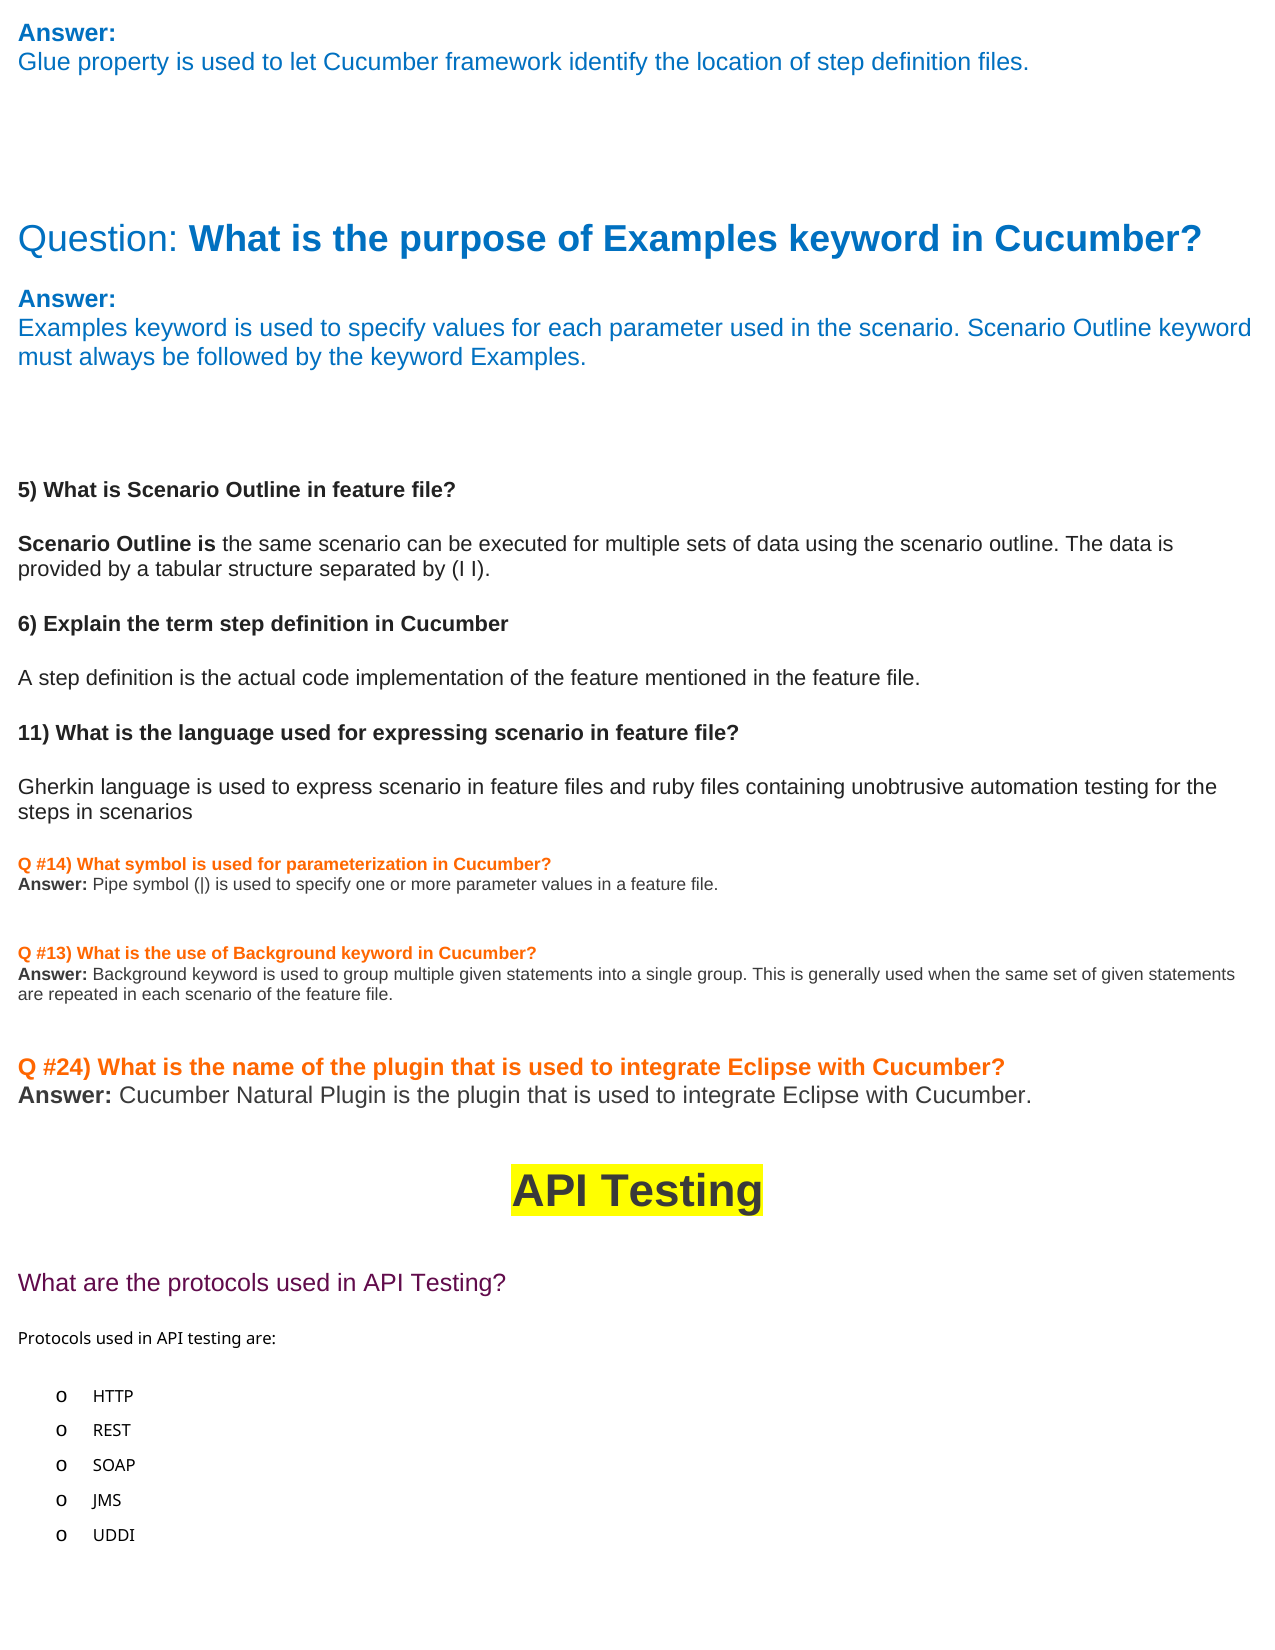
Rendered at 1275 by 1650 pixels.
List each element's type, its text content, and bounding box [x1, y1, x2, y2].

list SOAP [55, 1448, 1257, 1478]
text 5) What is Scenario Outline in feature file? [18, 477, 1257, 502]
text 6) Explain the term step definition in Cucumber [18, 611, 1257, 636]
text Answer: Pipe symbol (|) is used to specify one or more parameter values in a feature file. [18, 874, 1257, 894]
text Question: What is the purpose of Examples keyword in Cucumber? [18, 173, 1257, 259]
text Answer: [18, 18, 1257, 46]
list HTTP [55, 1378, 1257, 1408]
text 11) What is the language used for expressing scenario in feature file? [18, 719, 1257, 744]
list UDDI [55, 1517, 1257, 1547]
text Q #13) What is the use of Background keyword in Cucumber? [18, 943, 1257, 963]
text Examples keyword is used to specify values for each parameter used in the scenario. Scenario Outline keyword must always be followed by the keyword Examples. [18, 313, 1257, 371]
text Answer: Cucumber Natural Plugin is the plugin that is used to integrate Eclipse with Cucumber. [18, 1081, 1257, 1108]
list REST [55, 1413, 1257, 1443]
list JMS [55, 1483, 1257, 1513]
text Q #24) What is the name of the plugin that is used to integrate Eclipse with Cucumber? [18, 1053, 1257, 1081]
text Scenario Outline is the same scenario can be executed for multiple sets of data using the scenario outline. The data is provided by a tabular structure separated by (I I). [18, 531, 1257, 581]
text Protocols used in API testing are: [18, 1326, 1257, 1349]
text API Testing [18, 1163, 1257, 1216]
text Glue property is used to let Cucumber framework identify the location of step definition files. [18, 46, 1257, 75]
text Gherkin language is used to express scenario in feature files and ruby files containing unobtrusive automation testing for the steps in scenarios [18, 774, 1257, 824]
subtitle What are the protocols used in API Testing? [18, 1265, 1257, 1297]
text Answer: [18, 284, 1257, 313]
text Answer: Background keyword is used to group multiple given statements into a single group. This is generally used when the same set of given statements are repeated in each scenario of the feature file. [18, 963, 1257, 1004]
text Q #14) What symbol is used for parameterization in Cucumber? [18, 853, 1257, 874]
text A step definition is the actual code implementation of the feature mentioned in the feature file. [18, 665, 1257, 690]
